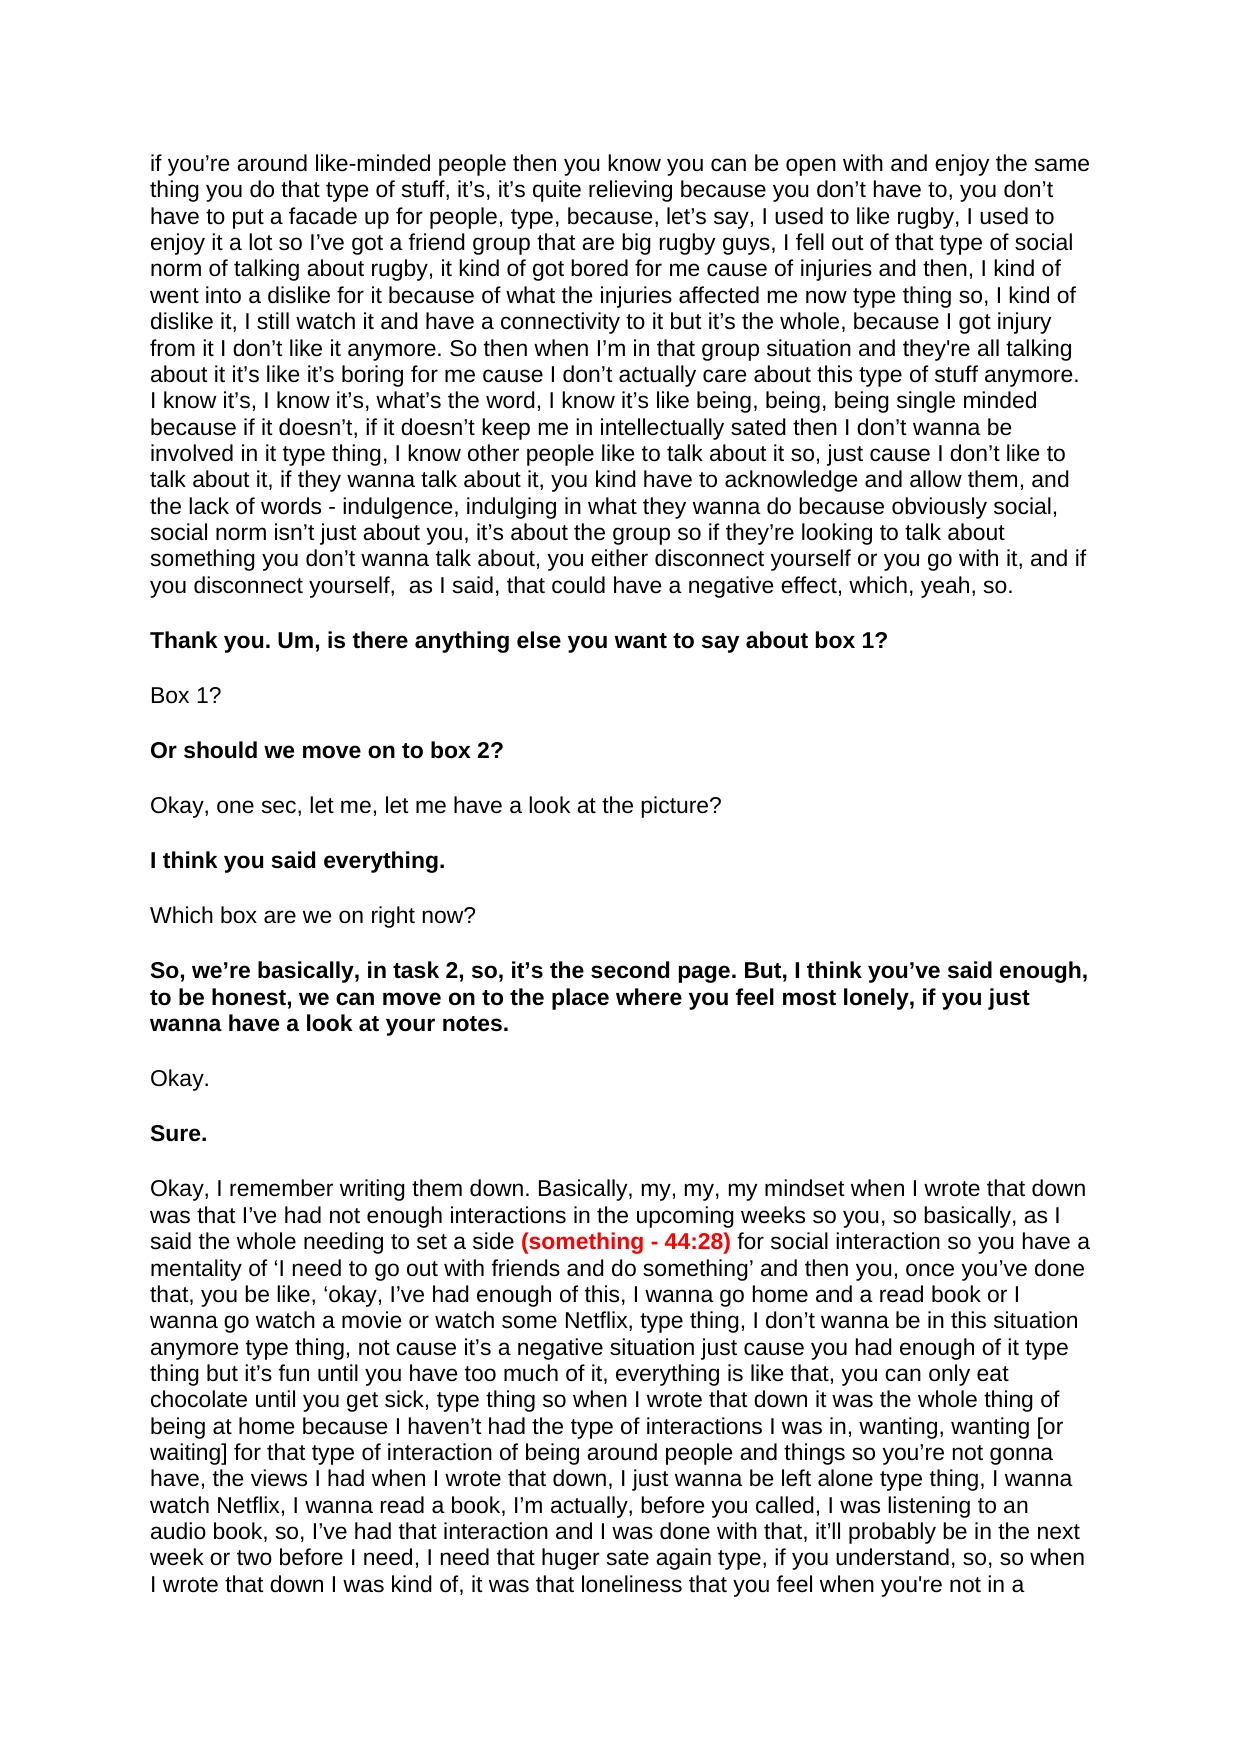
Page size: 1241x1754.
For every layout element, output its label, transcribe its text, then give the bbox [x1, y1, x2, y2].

text Box 1? [150, 682, 1090, 708]
text Okay. [150, 1065, 1090, 1092]
text Sure. [150, 1120, 1090, 1147]
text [150, 150, 1090, 598]
text Which box are we on right now? [150, 902, 1090, 929]
text Thank you. Um, is there anything else you want to say about box 1? [150, 627, 1090, 653]
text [150, 1175, 1090, 1597]
text So, we’re basically, in task 2, so, it’s the second page. But, I think you’ve said enough, to be honest, we can move on to the place where you feel most lonely, if you just wanna have a look at your notes. [150, 957, 1090, 1036]
text Or should we move on to box 2? [150, 737, 1090, 763]
text Okay, one sec, let me, let me have a look at the picture? [150, 792, 1090, 818]
text I think you said everything. [150, 847, 1090, 873]
